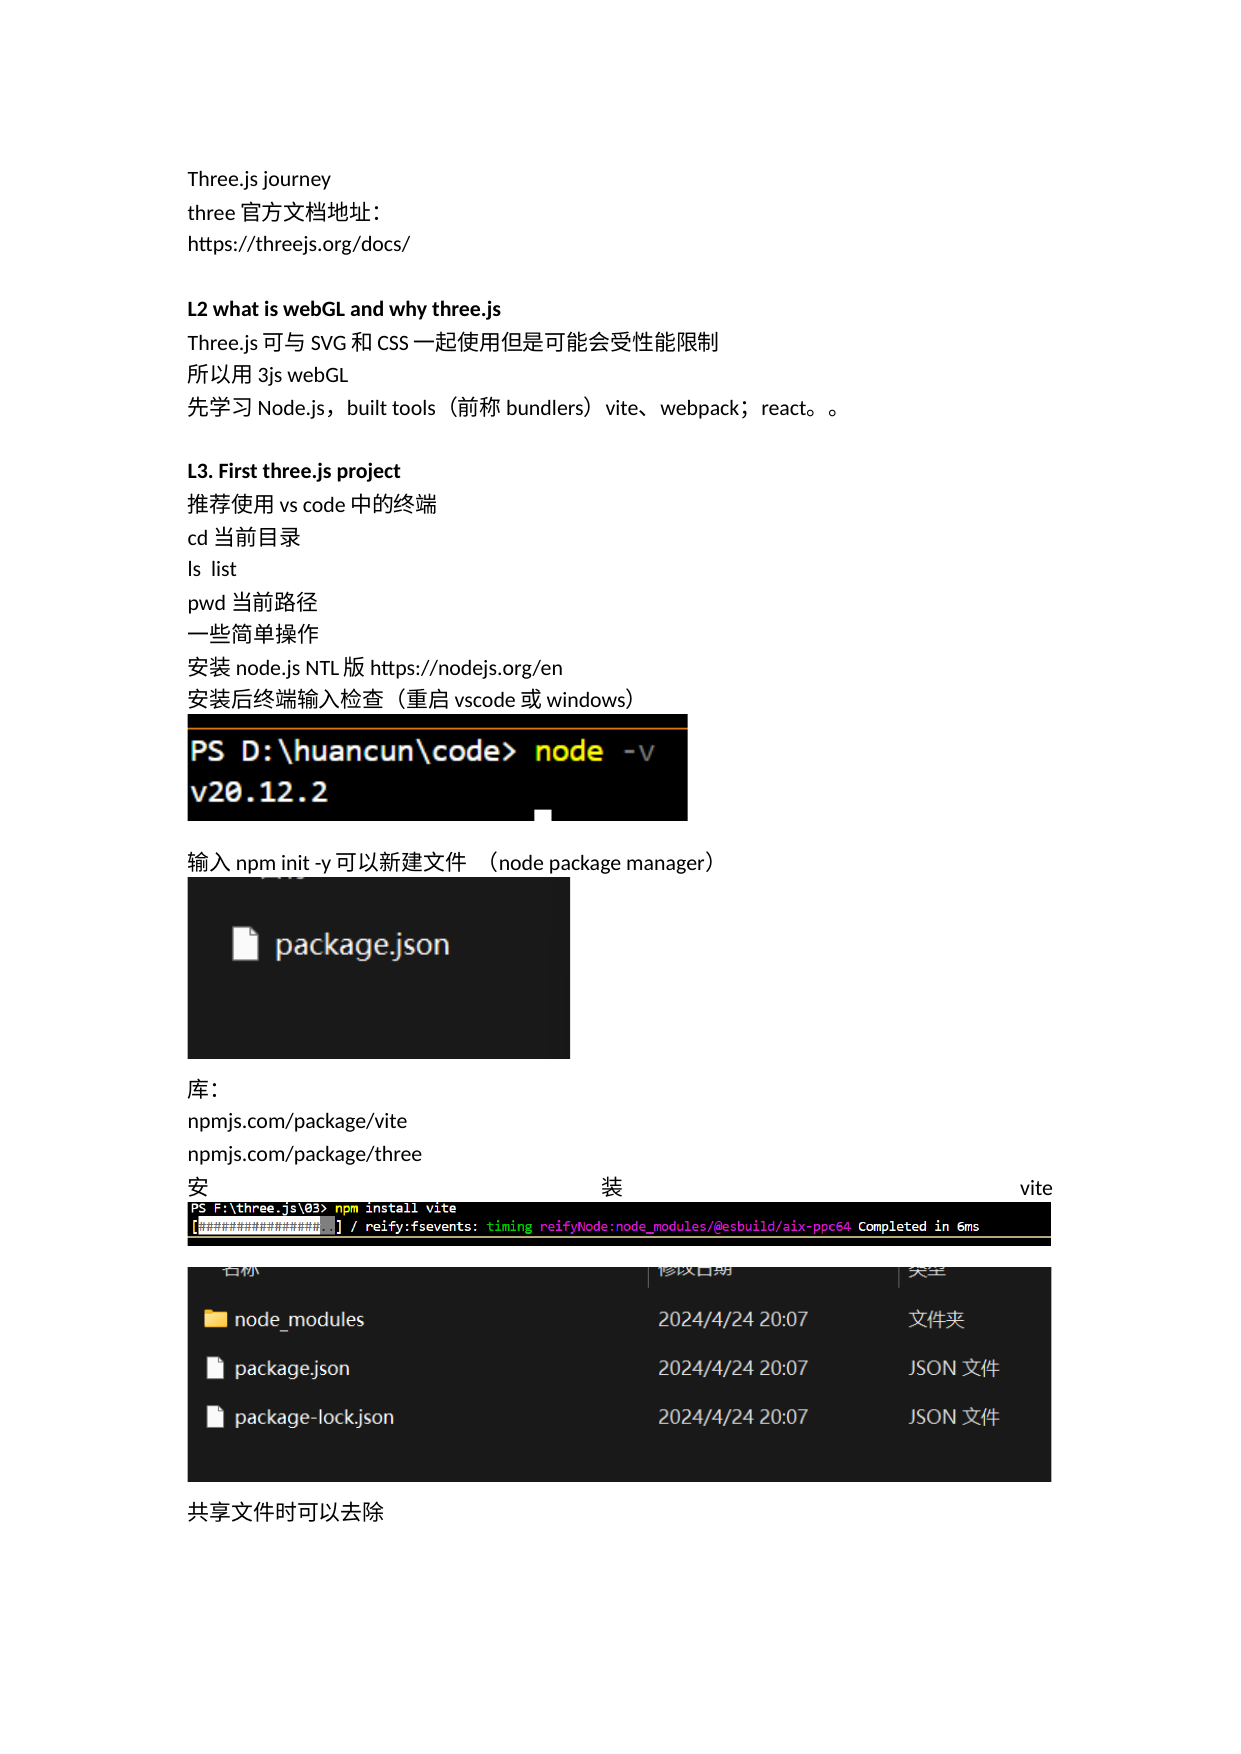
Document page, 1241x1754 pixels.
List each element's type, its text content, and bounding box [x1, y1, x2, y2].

text cd 当前目录 [187, 519, 1053, 552]
text ls list [187, 552, 1053, 584]
text npmjs.com/package/vite [187, 1104, 1053, 1137]
text 共享文件时可以去除 [187, 1494, 1053, 1527]
text 安装后终端输入检查（重启vscode或windows） [187, 682, 1053, 714]
picture [187, 1267, 1052, 1482]
text Three.js journey [187, 162, 1053, 194]
text L2 what is webGL and why three.js [187, 292, 1053, 324]
text 库： [187, 1072, 1053, 1104]
text npmjs.com/package/three [187, 1137, 1053, 1169]
text 先学习Node.js，built tools（前称bundlers）vite、webpack；react。。 [187, 389, 1053, 422]
text https://threejs.org/docs/ [187, 227, 1053, 259]
text three官方文档地址： [187, 194, 1053, 227]
picture [187, 1202, 1051, 1246]
text 输入npm init -y可以新建文件 （node package manager） [187, 844, 1053, 877]
text 推荐使用vs code中的终端 [187, 487, 1053, 519]
text 安装node.js NTL版https://nodejs.org/en [187, 649, 1053, 682]
text Three.js可与SVG和CSS一起使用但是可能会受性能限制 [187, 324, 1053, 357]
text pwd 当前路径 [187, 584, 1053, 617]
text L3. First three.js project [187, 454, 1053, 487]
picture [187, 877, 571, 1059]
text 一些简单操作 [187, 617, 1053, 649]
text 所以用3js webGL [187, 357, 1053, 389]
picture [187, 714, 688, 821]
